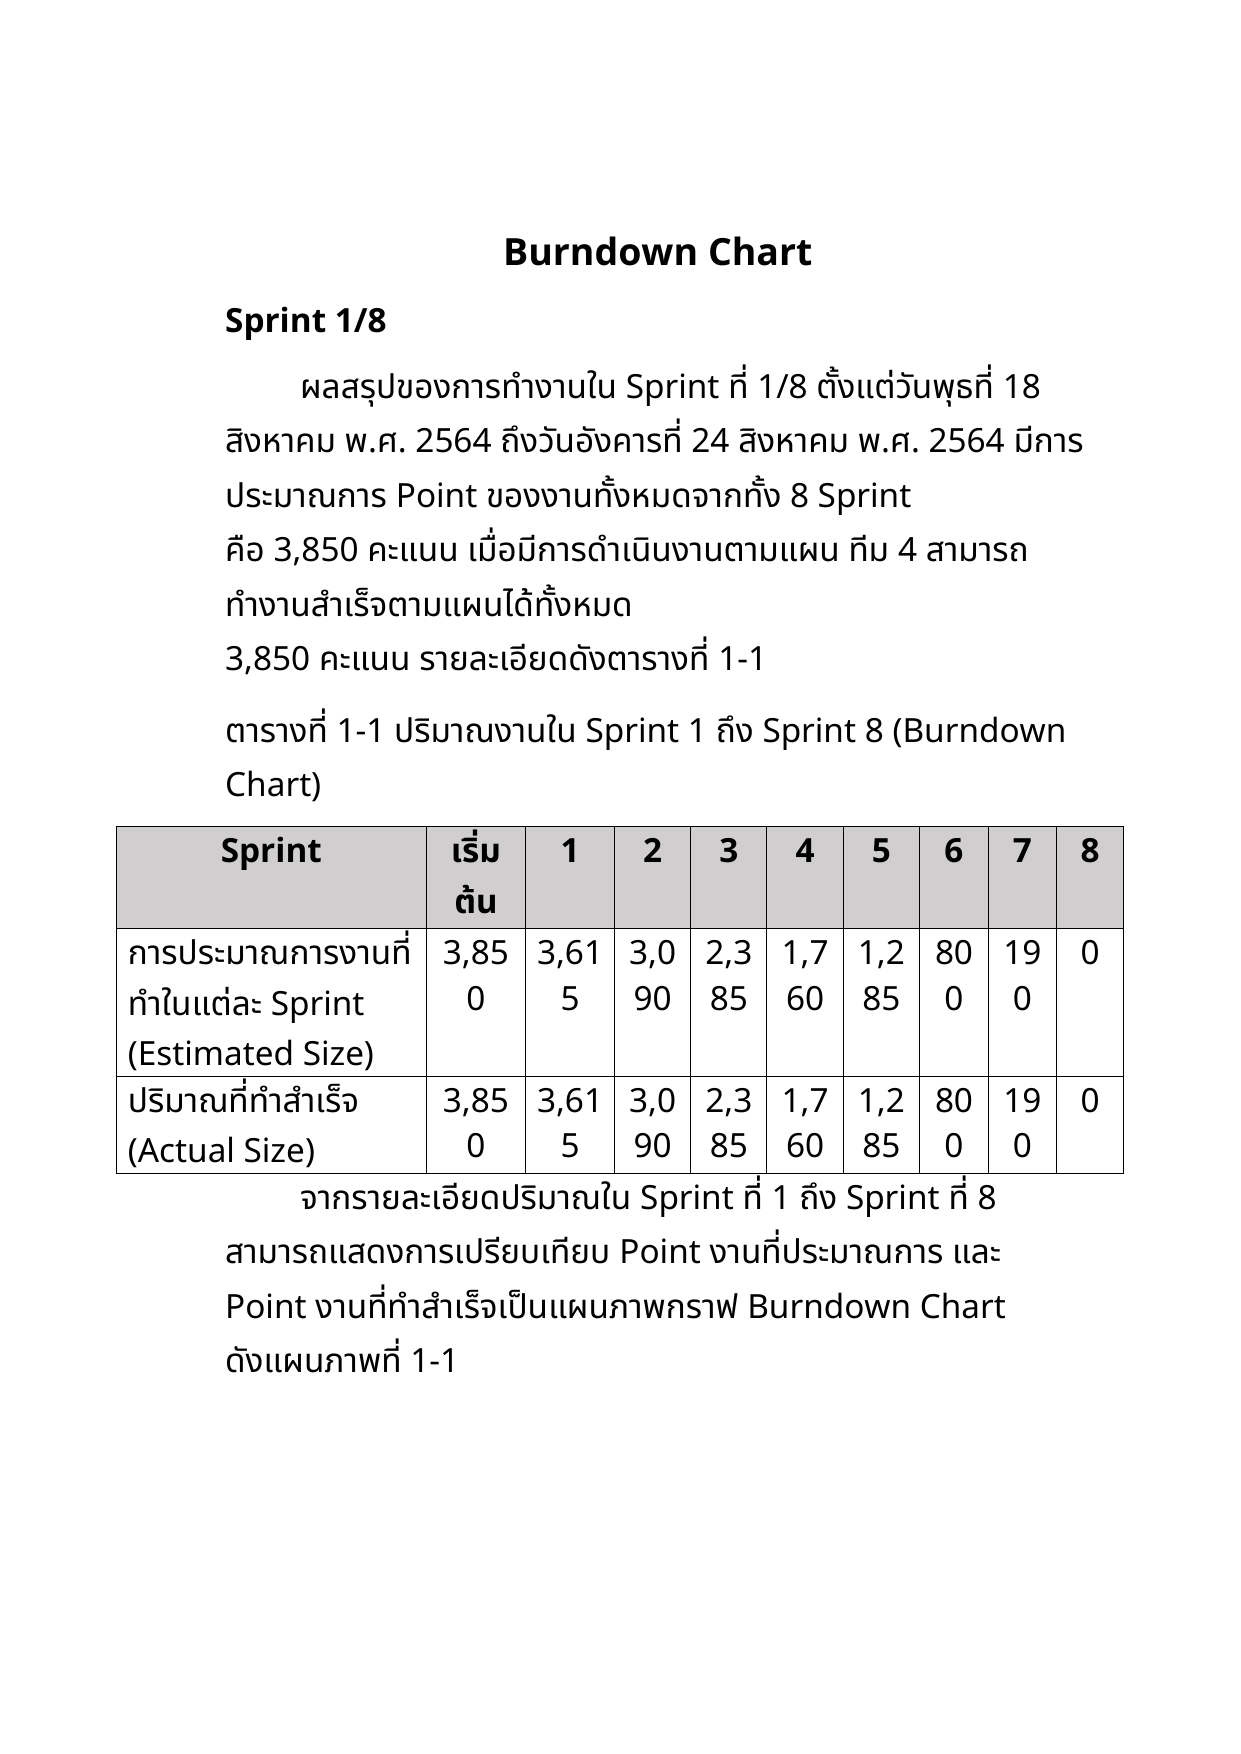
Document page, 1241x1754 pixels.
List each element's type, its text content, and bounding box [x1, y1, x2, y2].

table_cell 3,850 [427, 929, 525, 1076]
table_cell 800 [920, 1077, 988, 1172]
table_header 6 [920, 827, 988, 928]
text ผลสรุปของการทำงานใน Sprint ที่ 1/8 ตั้งแต่วันพุธที่ 18 สิงหาคม พ.ศ. 2564 ถึงวันอังคารที่ 24 สิงหาคม พ.ศ. 2564 มีการประมาณการ Point ของงานทั้งหมดจากทั้ง 8 Sprint คือ 3,850 คะแนน เมื่อมีการดำเนินงานตามแผน ทีม 4 สามารถทำงานสำเร็จตามแผนได้ทั้งหมด 3,850 คะแนน รายละเอียดดังตารางที่ 1-1 [225, 362, 1090, 686]
table_cell 1,285 [844, 929, 919, 1076]
table_cell 800 [920, 929, 988, 1076]
table_cell 3,615 [526, 929, 614, 1076]
table_header Sprint [117, 827, 426, 928]
text ตารางที่ 1-1 ปริมาณงานใน Sprint 1 ถึง Sprint 8 (Burndown Chart) [225, 706, 1090, 806]
table_cell 1,760 [767, 1077, 843, 1172]
table_cell การประมาณการงานที่ทำในแต่ละ Sprint (Estimated Size) [117, 929, 426, 1076]
table_cell ปริมาณที่ทำสำเร็จ (Actual Size) [117, 1077, 426, 1172]
table_header 2 [615, 827, 690, 928]
text จากรายละเอียดปริมาณใน Sprint ที่ 1 ถึง Sprint ที่ 8 สามารถแสดงการเปรียบเทียบ Point งานที่ประมาณการ และ Point งานที่ทำสำเร็จเป็นแผนภาพกราฟ Burndown Chart ดังแผนภาพที่ 1-1 [225, 1174, 1090, 1388]
text Sprint 1/8 [225, 297, 1090, 342]
table_cell 190 [989, 1077, 1056, 1172]
table_header 4 [767, 827, 843, 928]
table_cell 0 [1057, 929, 1123, 1076]
table_header 8 [1057, 827, 1123, 928]
table_header 1 [526, 827, 614, 928]
table_cell 3,090 [615, 929, 690, 1076]
table_cell 2,385 [691, 929, 766, 1076]
text Burndown Chart [225, 225, 1090, 276]
table_cell 0 [1057, 1077, 1123, 1172]
table_cell 1,760 [767, 929, 843, 1076]
table_cell 3,850 [427, 1077, 525, 1172]
table_cell 3,615 [526, 1077, 614, 1172]
table_header 3 [691, 827, 766, 928]
table_header 5 [844, 827, 919, 928]
table_cell 1,285 [844, 1077, 919, 1172]
table_header เริ่มต้น [427, 827, 525, 928]
table_cell 190 [989, 929, 1056, 1076]
table_cell 3,090 [615, 1077, 690, 1172]
table_header 7 [989, 827, 1056, 928]
table_cell 2,385 [691, 1077, 766, 1172]
